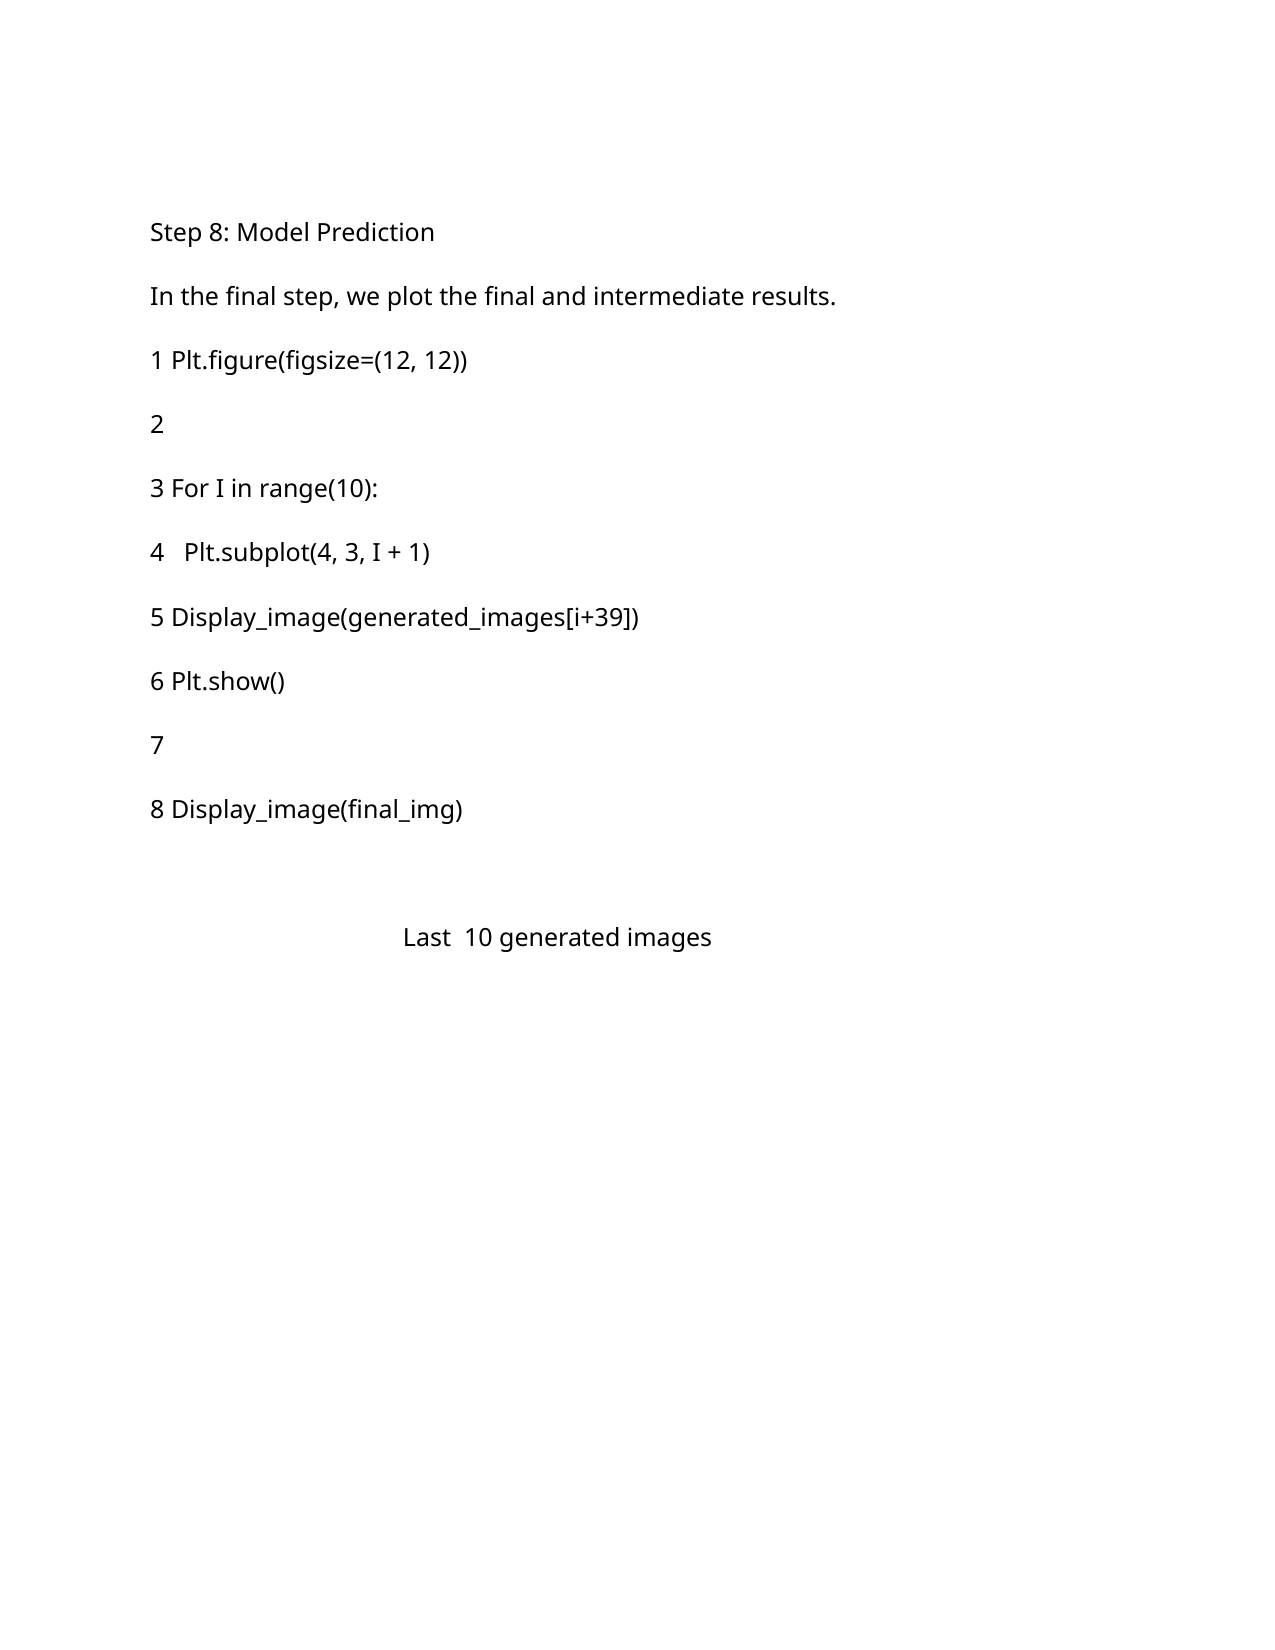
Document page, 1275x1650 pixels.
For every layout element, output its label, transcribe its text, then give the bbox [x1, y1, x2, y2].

text Last 10 generated images [150, 920, 1125, 954]
text Step 8: Model Prediction [150, 214, 1125, 248]
text 8 Display_image(final_img) [150, 792, 1125, 826]
text 3 For I in range(10): [150, 471, 1125, 505]
text 1 Plt.figure(figsize=(12, 12)) [150, 342, 1125, 377]
text 4 Plt.subplot(4, 3, I + 1) [150, 535, 1125, 569]
text 6 Plt.show() [150, 663, 1125, 697]
text 7 [150, 727, 1125, 762]
text 5 Display_image(generated_images[i+39]) [150, 599, 1125, 633]
text 2 [150, 407, 1125, 441]
text In the final step, we plot the final and intermediate results. [150, 278, 1125, 312]
